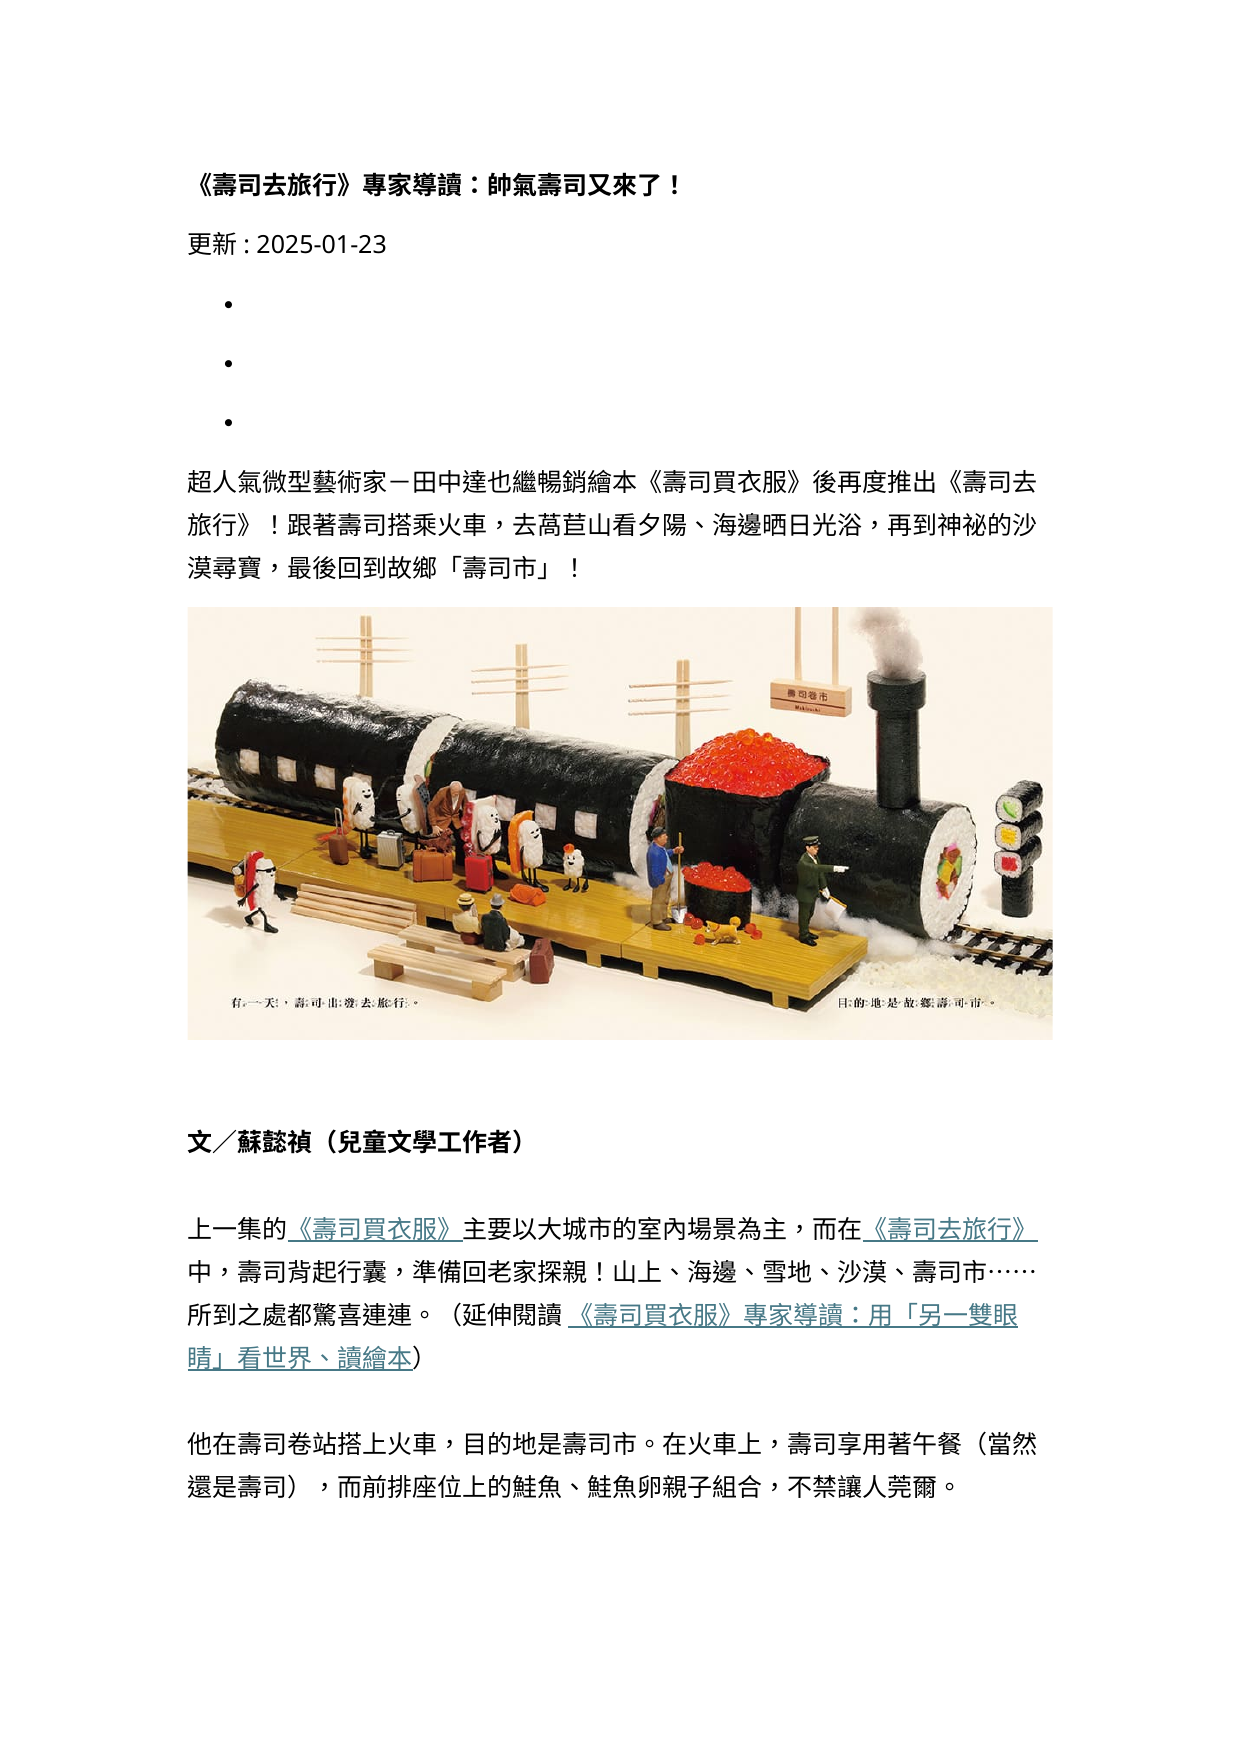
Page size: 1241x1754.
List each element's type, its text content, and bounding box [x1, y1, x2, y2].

text 超人氣微型藝術家－田中達也繼暢銷繪本《壽司買衣服》後再度推出《壽司去旅行》！跟著壽司搭乘火車，去萵苣山看夕陽、海邊晒日光浴，再到神祕的沙漠尋寶，最後回到故鄉「壽司市」！ [187, 461, 1053, 585]
text 《壽司去旅行》專家導讀：帥氣壽司又來了！ [187, 164, 1053, 202]
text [187, 1079, 1053, 1505]
picture [187, 607, 1053, 1040]
text 更新 : 2025-01-23 [187, 224, 1053, 262]
